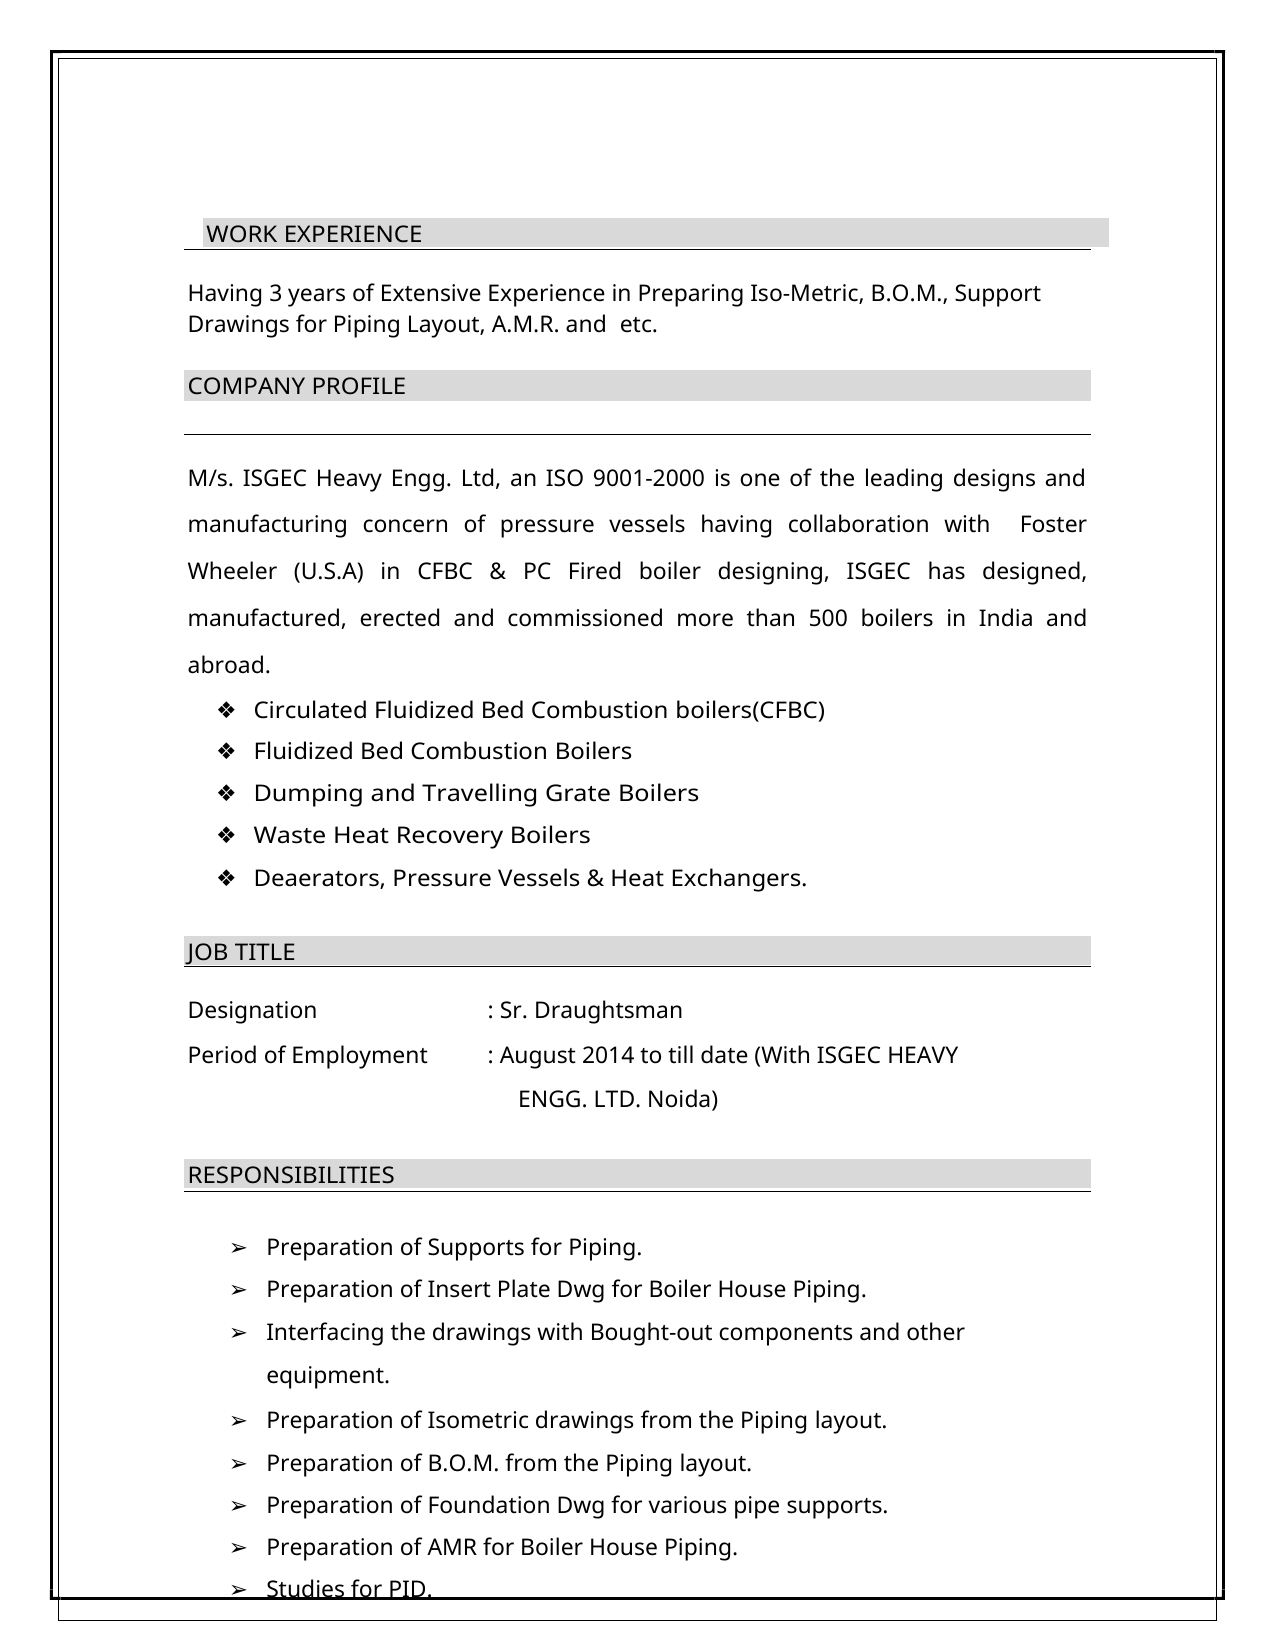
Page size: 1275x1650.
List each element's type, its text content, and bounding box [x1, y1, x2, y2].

list Preparation of Supports for Piping. [228, 1231, 1110, 1262]
list Dumping and Travelling Grate Boilers [216, 777, 1110, 808]
list Waste Heat Recovery Boilers [216, 819, 1110, 851]
list Preparation of B.O.M. from the Piping layout. [228, 1447, 1110, 1478]
text Designation : Sr. Draughtsman [187, 994, 1110, 1025]
text Having 3 years of Extensive Experience in Preparing Iso-Metric, B.O.M., Support Drawings for Piping Layout, A.M.R. and etc. [187, 277, 1065, 340]
list Fluidized Bed Combustion Boilers [216, 735, 1110, 766]
list Preparation of Insert Plate Dwg for Boiler House Piping. [228, 1273, 1110, 1304]
text ENGG. LTD. Noida) [507, 1083, 728, 1114]
list Deaerators, Pressure Vessels & Heat Exchangers. [216, 862, 1110, 893]
list Preparation of Isometric drawings from the Piping layout. [228, 1404, 1110, 1436]
text Period of Employment : August 2014 to till date (With ISGEC HEAVY [187, 1038, 1110, 1070]
list Interfacing the drawings with Bought-out components and other equipment. [228, 1315, 990, 1391]
list Circulated Fluidized Bed Combustion boilers(CFBC) [216, 696, 1110, 724]
text M/s. ISGEC Heavy Engg. Ltd, an ISO 9001-2000 is one of the leading designs and manufacturing concern of pressure vessels having collaboration with Foster Wheeler (U.S.A) in CFBC & PC Fired boiler designing, ISGEC has designed, manufactured, erected and commissioned more than 500 boilers in India and abroad. [187, 461, 1088, 680]
list Preparation of Foundation Dwg for various pipe supports. [228, 1489, 1110, 1520]
list Studies for PID. [228, 1573, 1110, 1605]
list Preparation of AMR for Boiler House Piping. [228, 1531, 1110, 1562]
